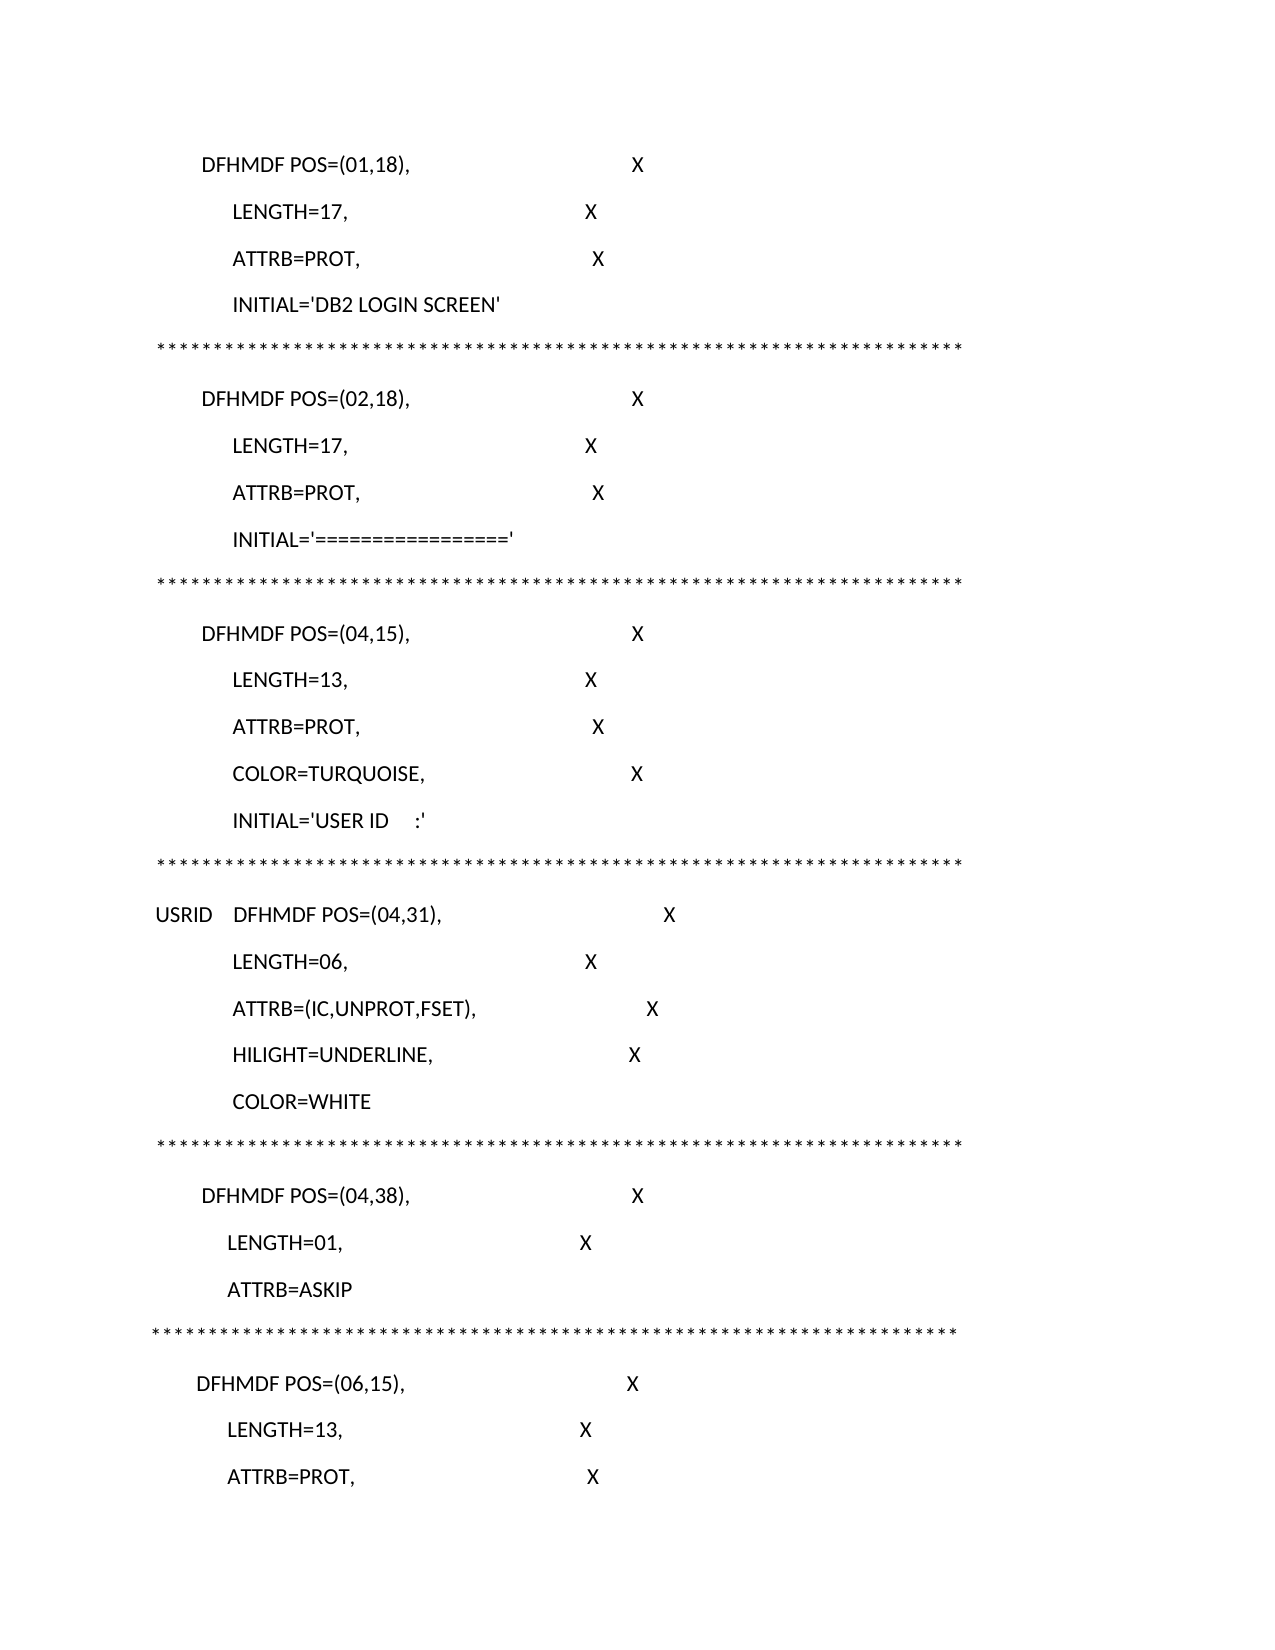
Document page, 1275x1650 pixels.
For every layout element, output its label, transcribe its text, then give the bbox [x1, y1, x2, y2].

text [150, 1322, 1125, 1350]
text LENGTH=06, X [150, 947, 1125, 975]
text COLOR=TURQUOISE, X [150, 759, 1125, 787]
text DFHMDF POS=(01,18), X [150, 150, 1125, 178]
text *********************************************************************** [150, 572, 1125, 600]
text COLOR=WHITE [150, 1087, 1125, 1116]
text USRID DFHMDF POS=(04,31), X [150, 900, 1125, 928]
text LENGTH=01, X [150, 1228, 1125, 1256]
text *********************************************************************** [150, 853, 1125, 881]
text LENGTH=13, X [150, 1416, 1125, 1444]
text LENGTH=17, X [150, 431, 1125, 459]
text ATTRB=(IC,UNPROT,FSET), X [150, 994, 1125, 1022]
text LENGTH=17, X [150, 197, 1125, 225]
text ATTRB=PROT, X [150, 478, 1125, 506]
text ATTRB=PROT, X [150, 1462, 1125, 1491]
text INITIAL='USER ID :' [150, 806, 1125, 834]
text HILIGHT=UNDERLINE, X [150, 1041, 1125, 1069]
text ATTRB=ASKIP [150, 1275, 1125, 1303]
text LENGTH=13, X [150, 666, 1125, 694]
text ATTRB=PROT, X [150, 244, 1125, 272]
text DFHMDF POS=(04,15), X [150, 619, 1125, 647]
text INITIAL='=================' [150, 525, 1125, 553]
text DFHMDF POS=(06,15), X [150, 1369, 1125, 1397]
text INITIAL='DB2 LOGIN SCREEN' [150, 291, 1125, 319]
text *********************************************************************** [150, 1134, 1125, 1162]
text DFHMDF POS=(04,38), X [150, 1181, 1125, 1209]
text ATTRB=PROT, X [150, 712, 1125, 741]
text DFHMDF POS=(02,18), X [150, 384, 1125, 412]
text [150, 337, 1125, 366]
